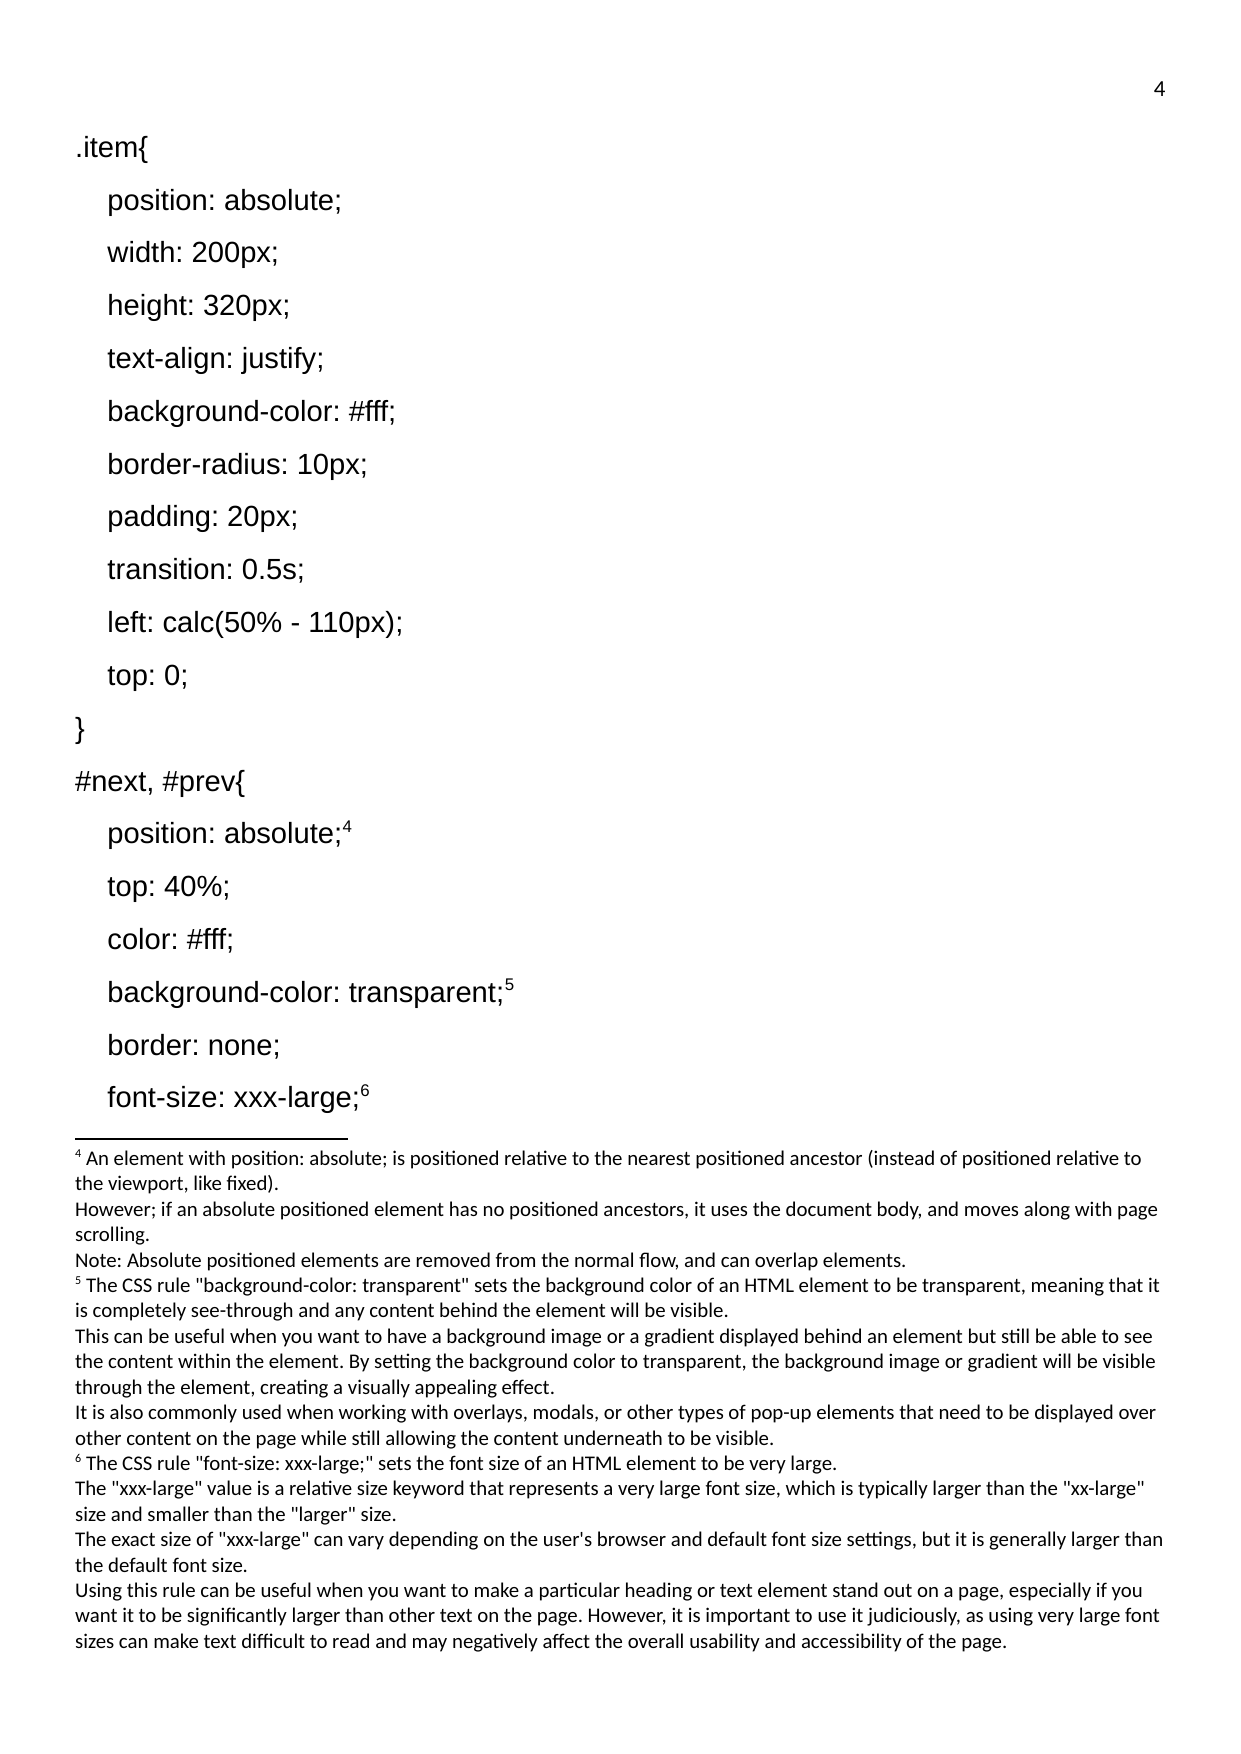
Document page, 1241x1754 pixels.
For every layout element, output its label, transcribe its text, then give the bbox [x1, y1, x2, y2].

text left: calc(50% - 110px); [75, 605, 1165, 639]
text padding: 20px; [75, 499, 1165, 533]
text .item{ [75, 130, 1165, 163]
text transition: 0.5s; [75, 552, 1165, 586]
text top: 0; [75, 658, 1165, 691]
text font-size: xxx-large; [75, 1080, 1165, 1114]
text position: absolute; [75, 183, 1165, 216]
text position: absolute; [75, 816, 1165, 850]
text background-color: #fff; [75, 394, 1165, 427]
text top: 40%; [75, 869, 1165, 903]
text width: 200px; [75, 235, 1165, 269]
text } [75, 711, 1165, 744]
text background-color: transparent; [75, 975, 1165, 1008]
text height: 320px; [75, 288, 1165, 322]
text #next, #prev{ [75, 763, 1165, 797]
text border-radius: 10px; [75, 447, 1165, 480]
text border: none; [75, 1028, 1165, 1061]
text text-align: justify; [75, 341, 1165, 374]
text color: #fff; [75, 922, 1165, 956]
